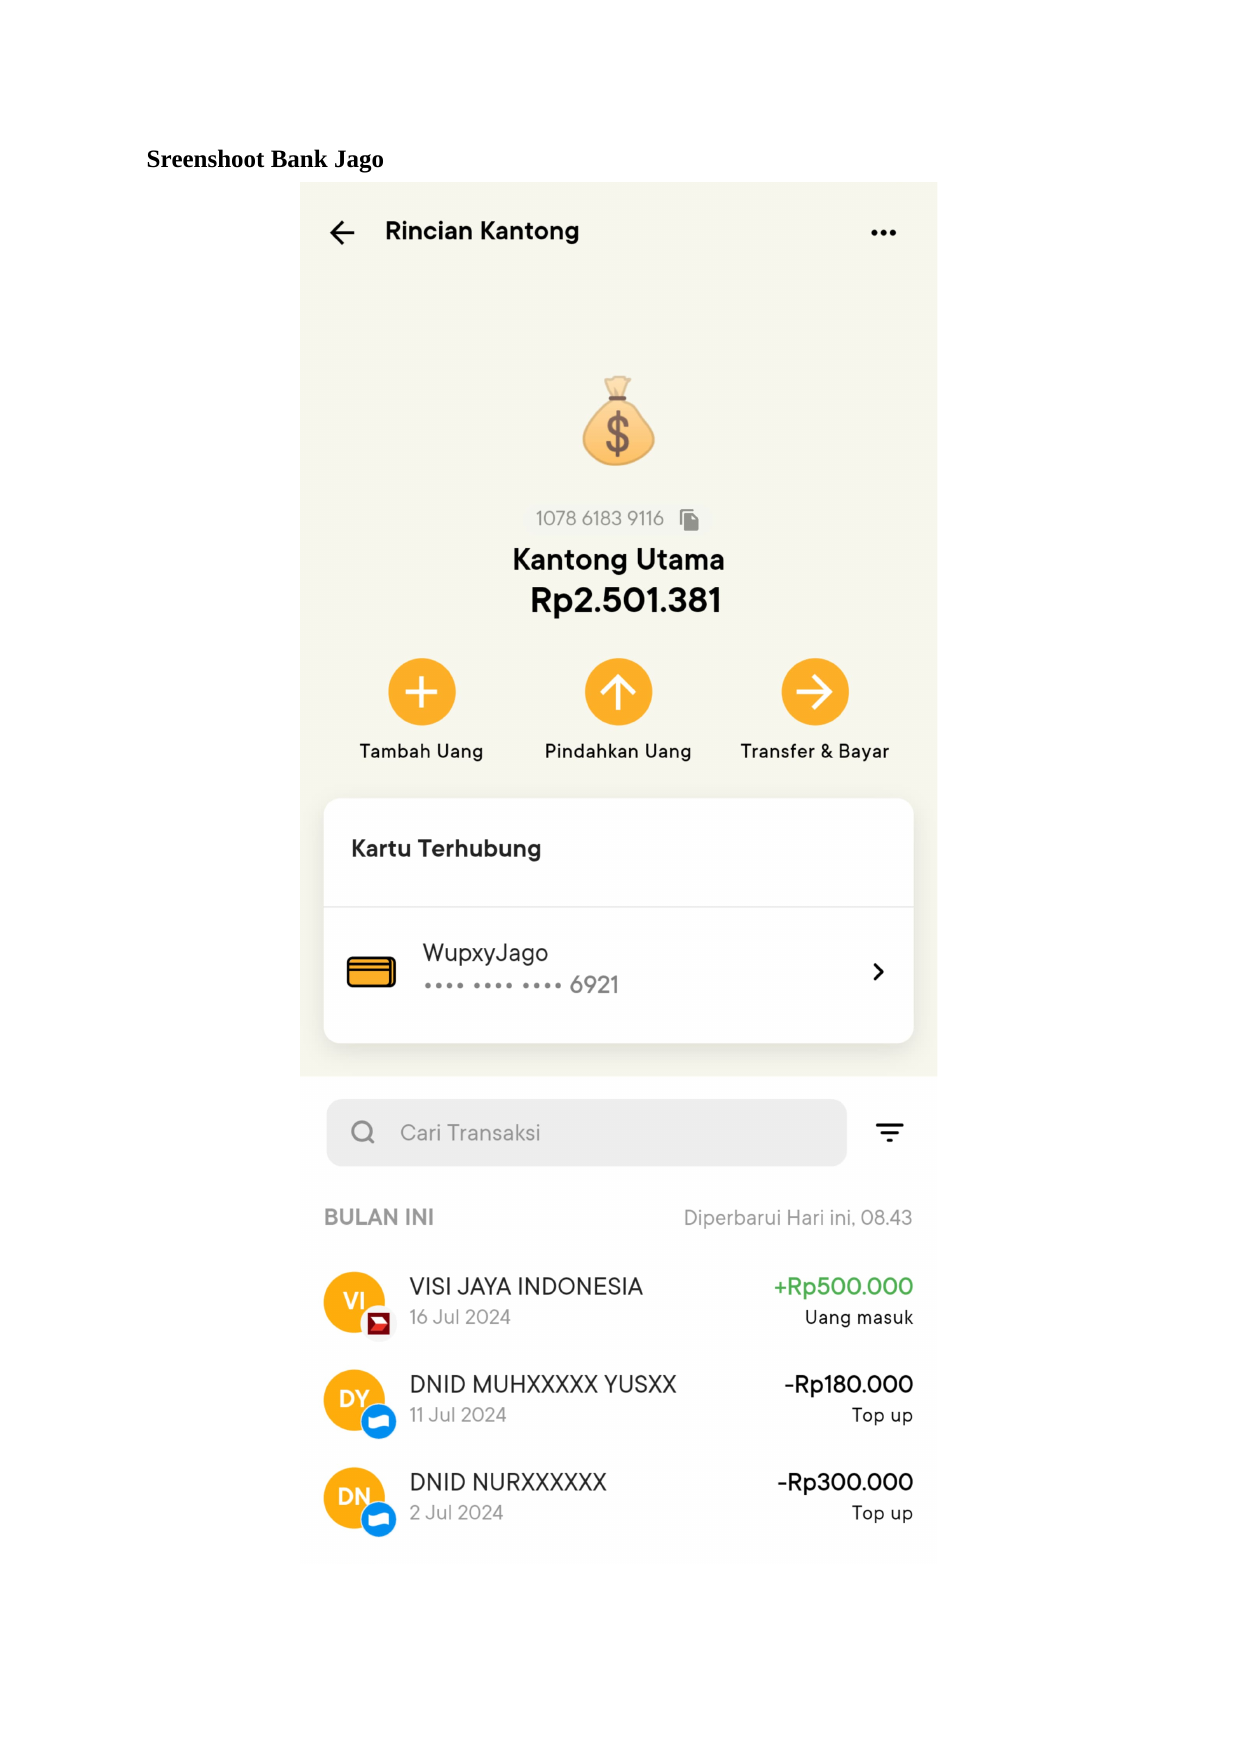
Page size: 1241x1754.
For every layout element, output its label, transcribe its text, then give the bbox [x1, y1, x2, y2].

text Sreenshoot Bank Jago [146, 144, 519, 172]
picture [300, 182, 938, 1564]
